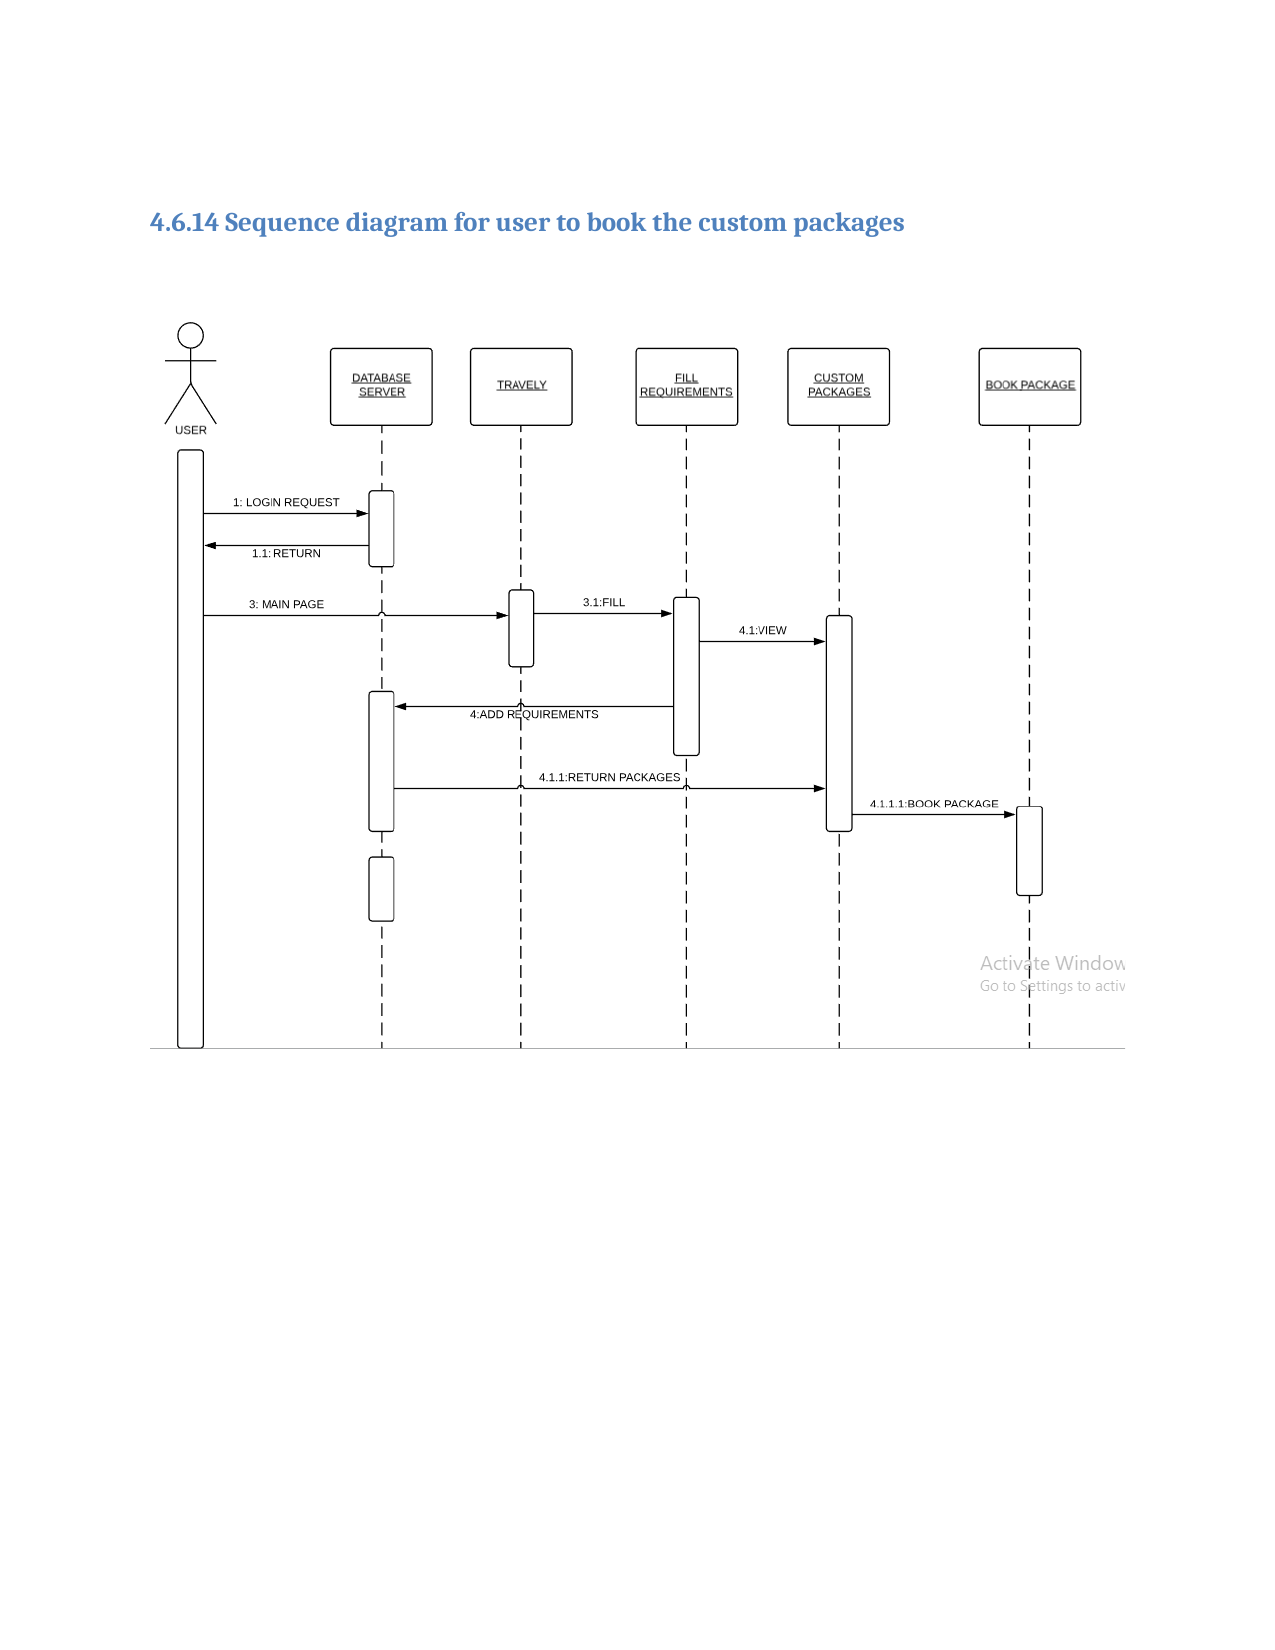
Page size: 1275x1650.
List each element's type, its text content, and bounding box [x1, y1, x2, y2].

picture [150, 321, 1125, 1049]
subtitle 4.6.14 Sequence diagram for user to book the custom packages [150, 207, 1125, 238]
